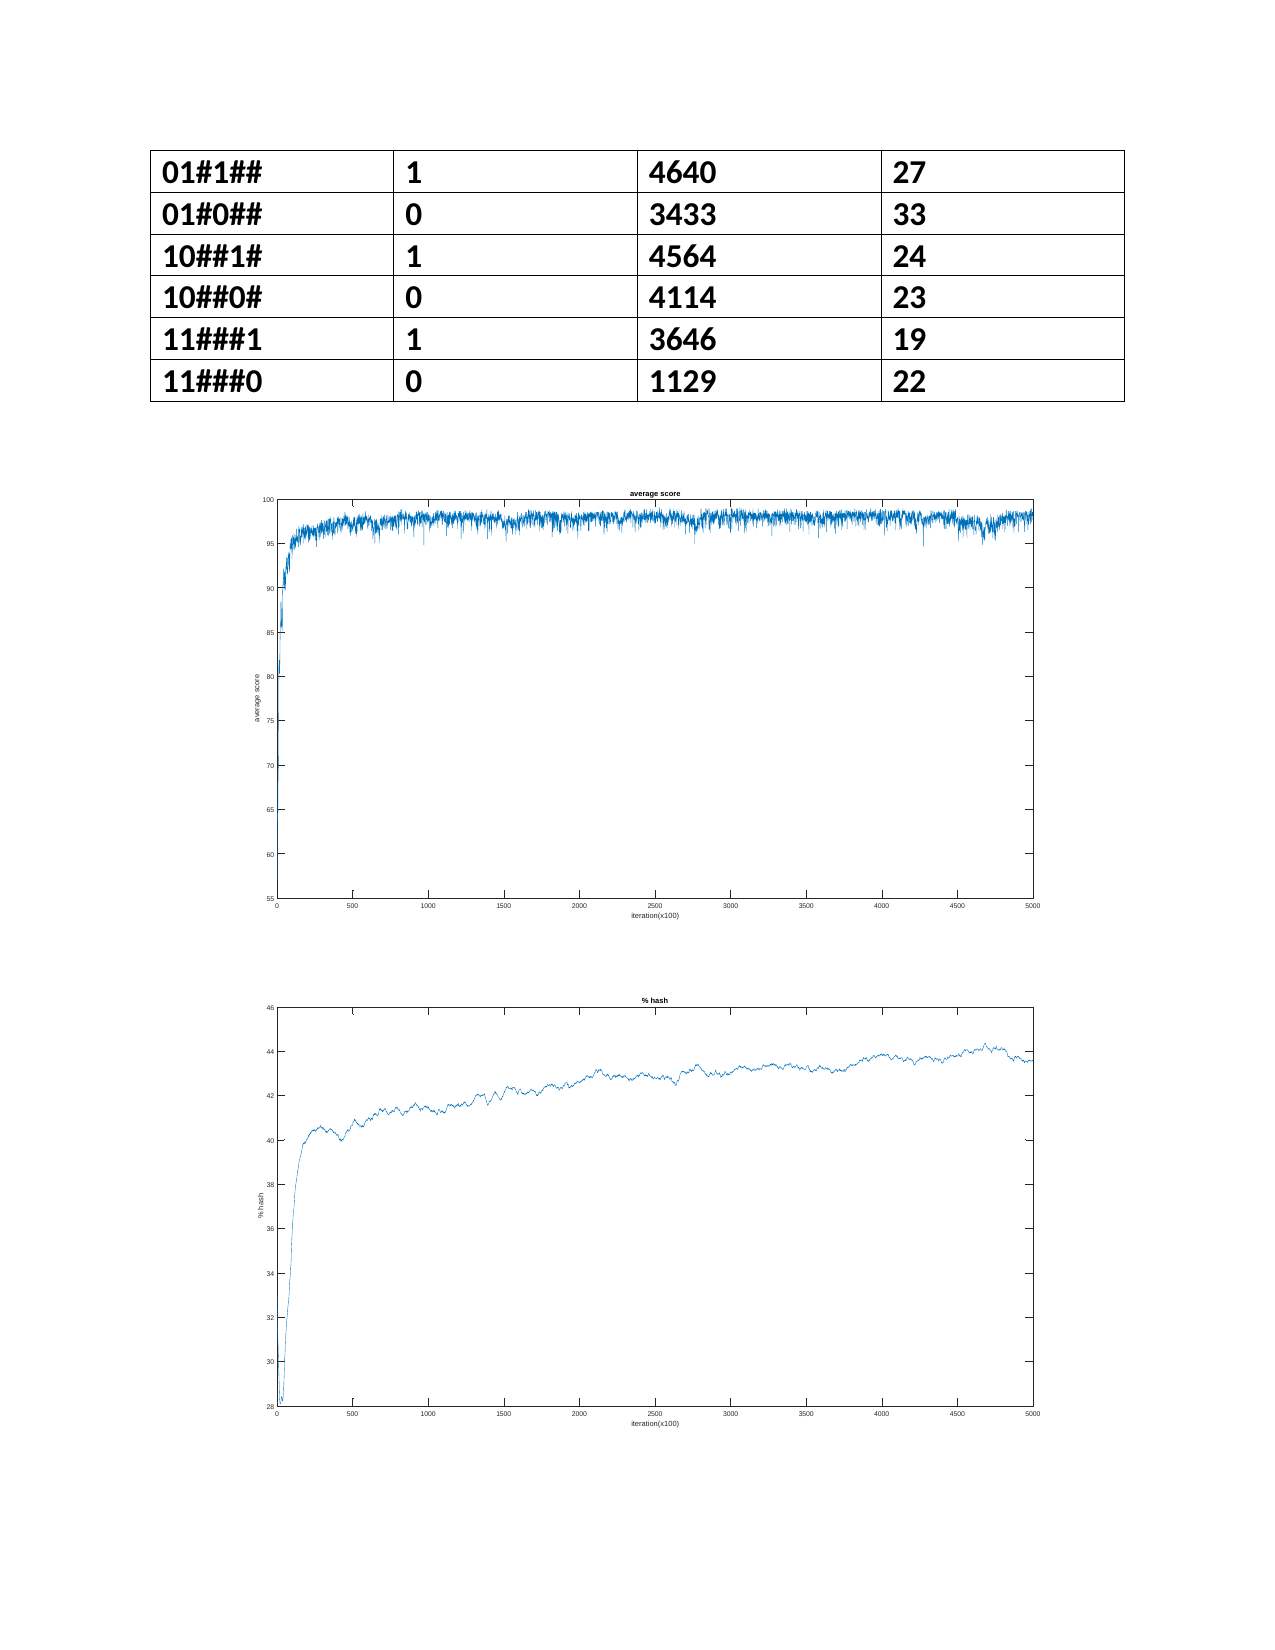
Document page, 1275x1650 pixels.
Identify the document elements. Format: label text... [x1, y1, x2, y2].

table_cell 1 [394, 151, 637, 192]
table_cell 0 [394, 193, 637, 233]
table_cell 11###1 [151, 318, 393, 359]
table_cell 4640 [638, 151, 881, 192]
table_cell 27 [882, 151, 1124, 192]
table_cell 11###0 [151, 360, 393, 401]
table_cell 24 [882, 235, 1124, 275]
table_cell 3433 [638, 193, 881, 233]
table_cell 0 [394, 360, 637, 401]
table_cell 01#1## [151, 151, 393, 192]
table_cell 22 [882, 360, 1124, 401]
table_cell 10##1# [151, 235, 393, 275]
table_cell 33 [882, 193, 1124, 233]
table_cell 0 [394, 276, 637, 317]
table_cell 1 [394, 318, 637, 359]
table_cell 4564 [638, 235, 881, 275]
table_cell 19 [882, 318, 1124, 359]
table_cell 23 [882, 276, 1124, 317]
table_cell 10##0# [151, 276, 393, 317]
table_cell 4114 [638, 276, 881, 317]
table_cell 3646 [638, 318, 881, 359]
table_cell 01#0## [151, 193, 393, 233]
table_cell 1129 [638, 360, 881, 401]
table_cell 1 [394, 235, 637, 275]
